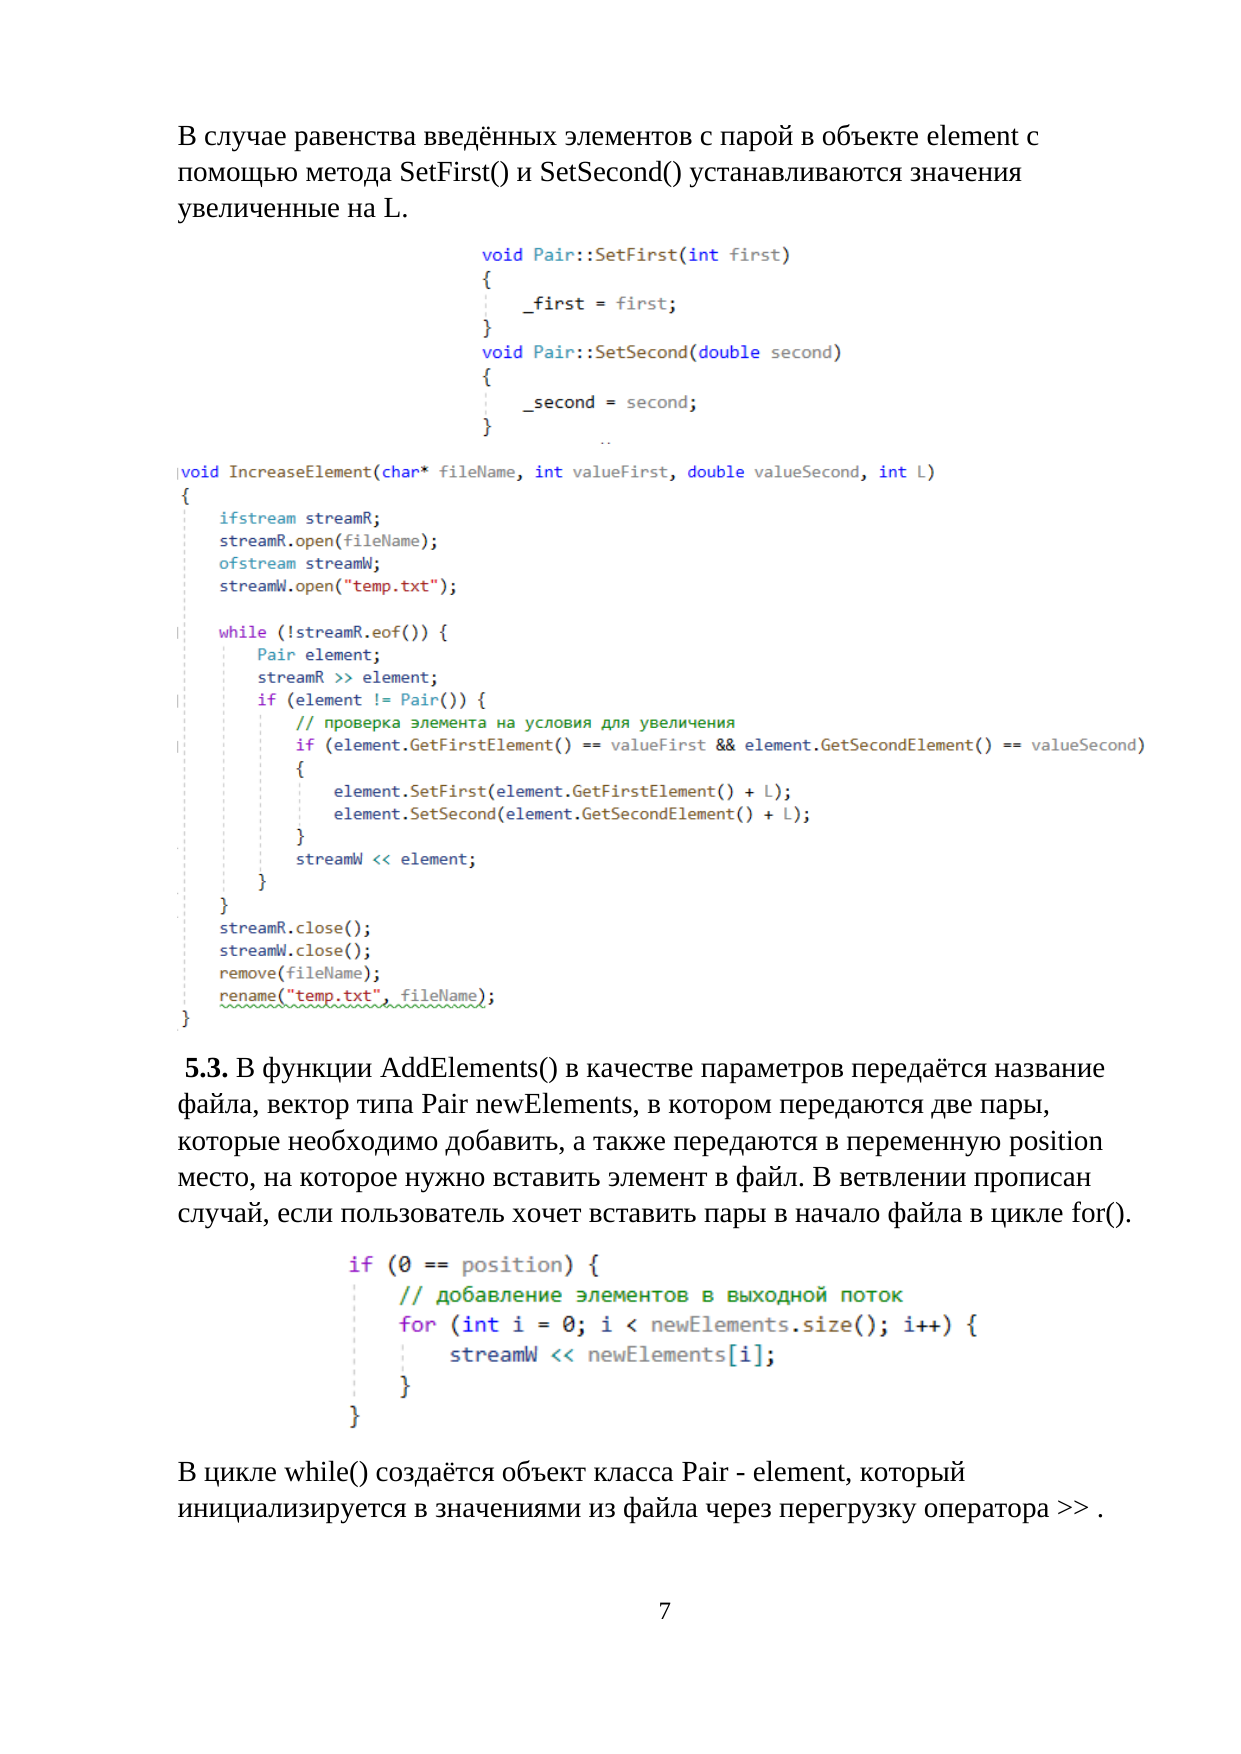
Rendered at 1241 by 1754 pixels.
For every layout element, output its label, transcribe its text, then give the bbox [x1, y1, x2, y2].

picture [479, 243, 850, 444]
text В случае равенства введённых элементов с парой в объекте element с помощью метода SetFirst() и SetSecond() устанавливаются значения увеличенные на L. [177, 118, 1152, 224]
picture [177, 462, 1152, 1032]
text В цикле while() создаётся объект класса Pair - element, который инициализируется в значениями из файла через перегрузку оператора >> . [177, 1454, 1152, 1524]
text 5.3. В функции AddElements() в качестве параметров передаётся название файла, вектор типа Pair newElements, в котором передаются две пары, которые необходимо добавить, а также передаются в переменную position место, на которое нужно вставить элемент в файл. В ветвлении прописан случай, если пользователь хочет вставить пары в начало файла в цикле for(). [177, 1051, 1152, 1229]
picture [346, 1247, 983, 1436]
text 7 [177, 1596, 1152, 1625]
